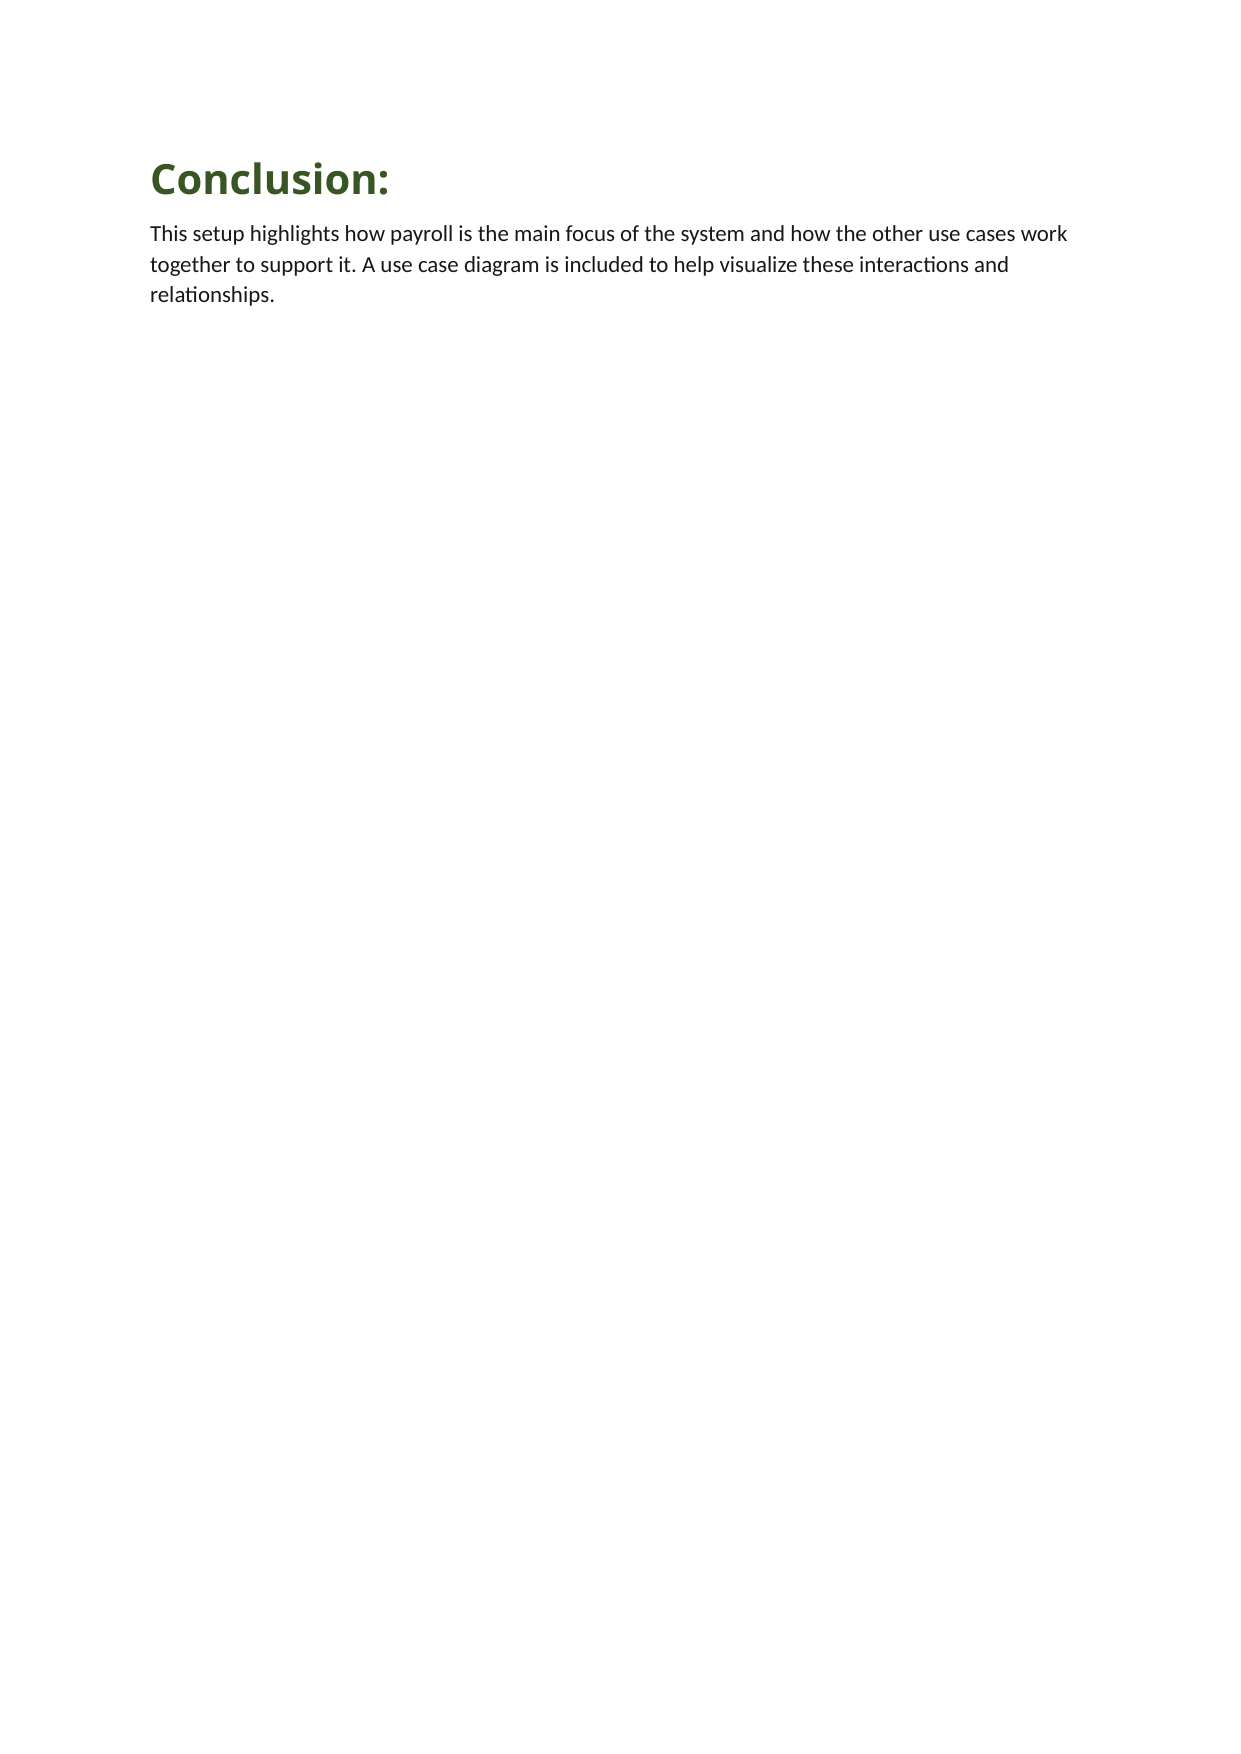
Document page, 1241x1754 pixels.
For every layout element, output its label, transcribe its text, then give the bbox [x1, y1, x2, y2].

subtitle Conclusion: [150, 150, 1090, 207]
text This setup highlights how payroll is the main focus of the system and how the other use cases work together to support it. A use case diagram is included to help visualize these interactions and relationships. [150, 219, 1090, 308]
